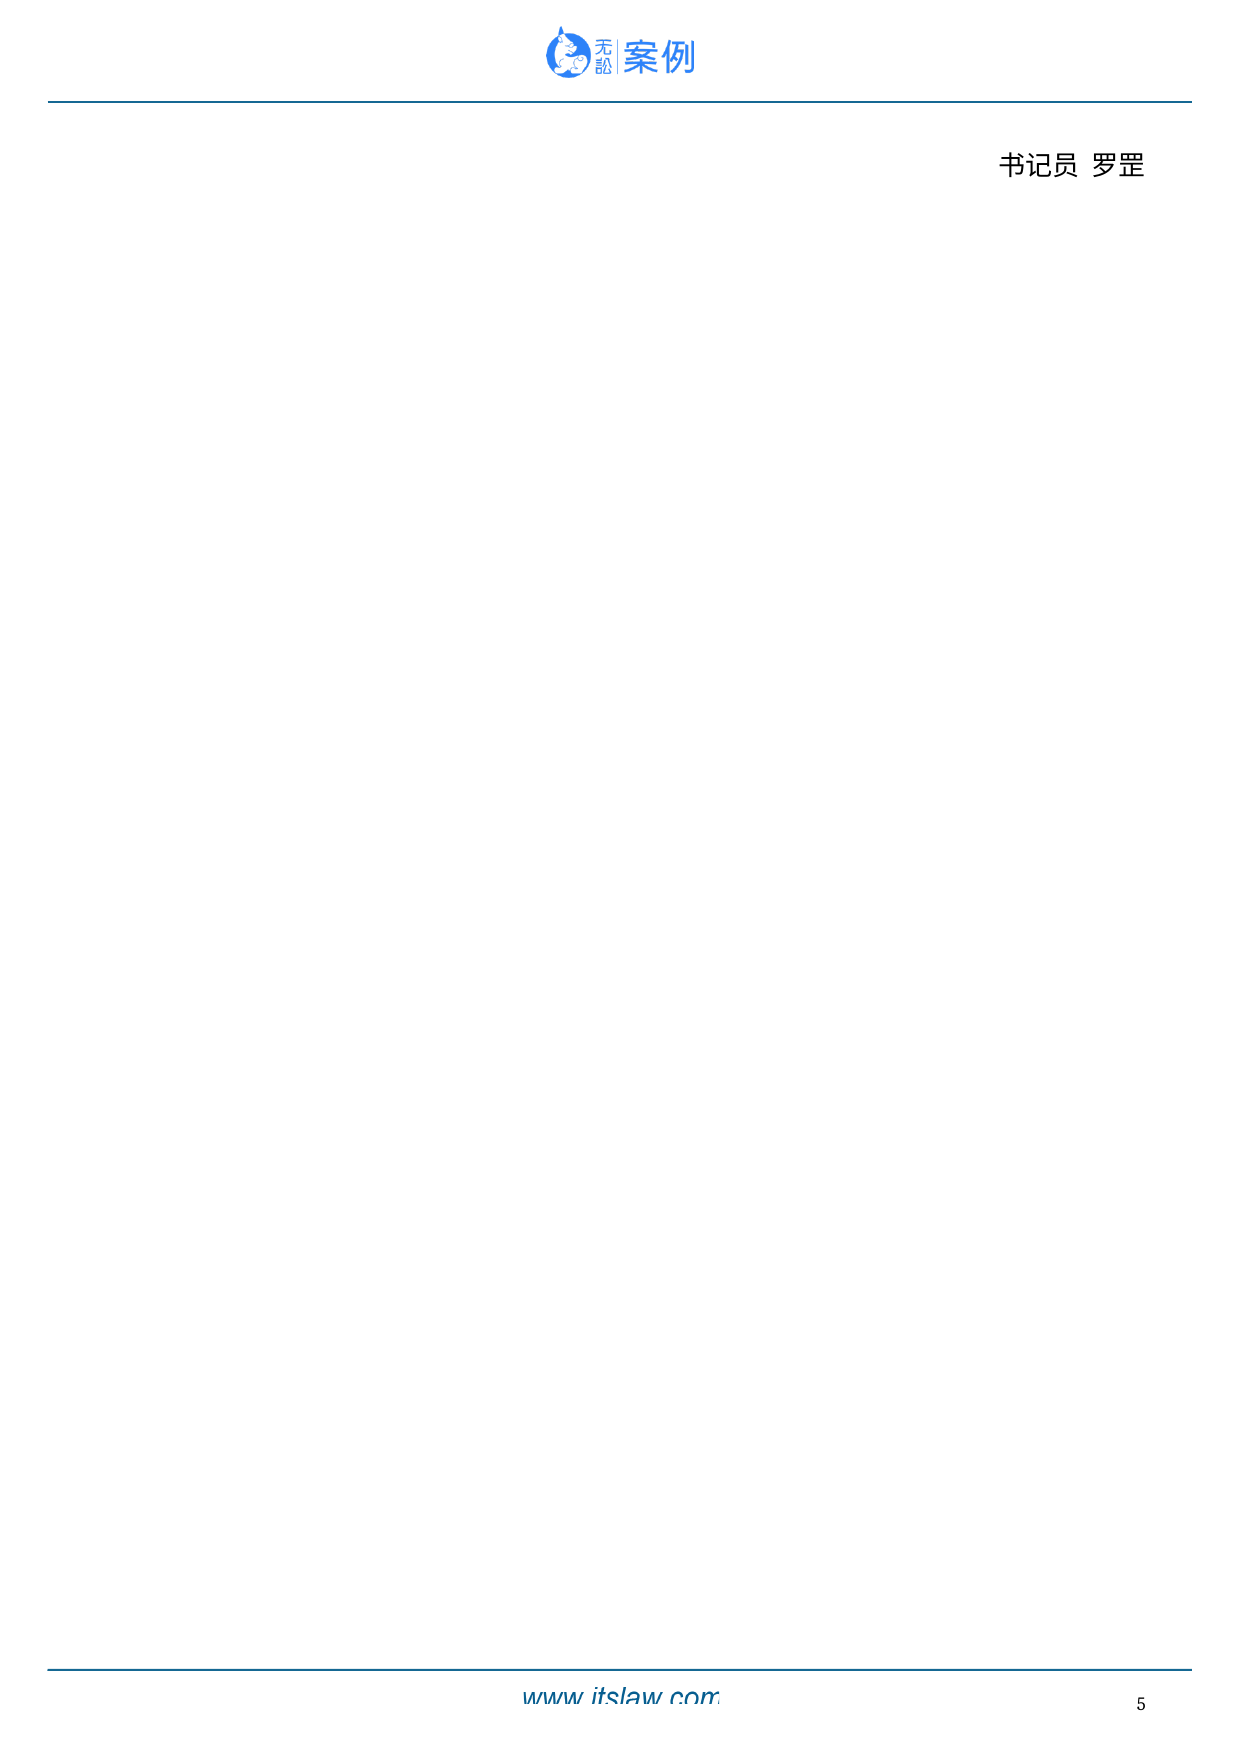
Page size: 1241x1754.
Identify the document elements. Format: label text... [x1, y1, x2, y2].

picture [546, 26, 694, 78]
picture [523, 1687, 720, 1704]
text 书记员 罗罡 [94, 85, 1146, 186]
